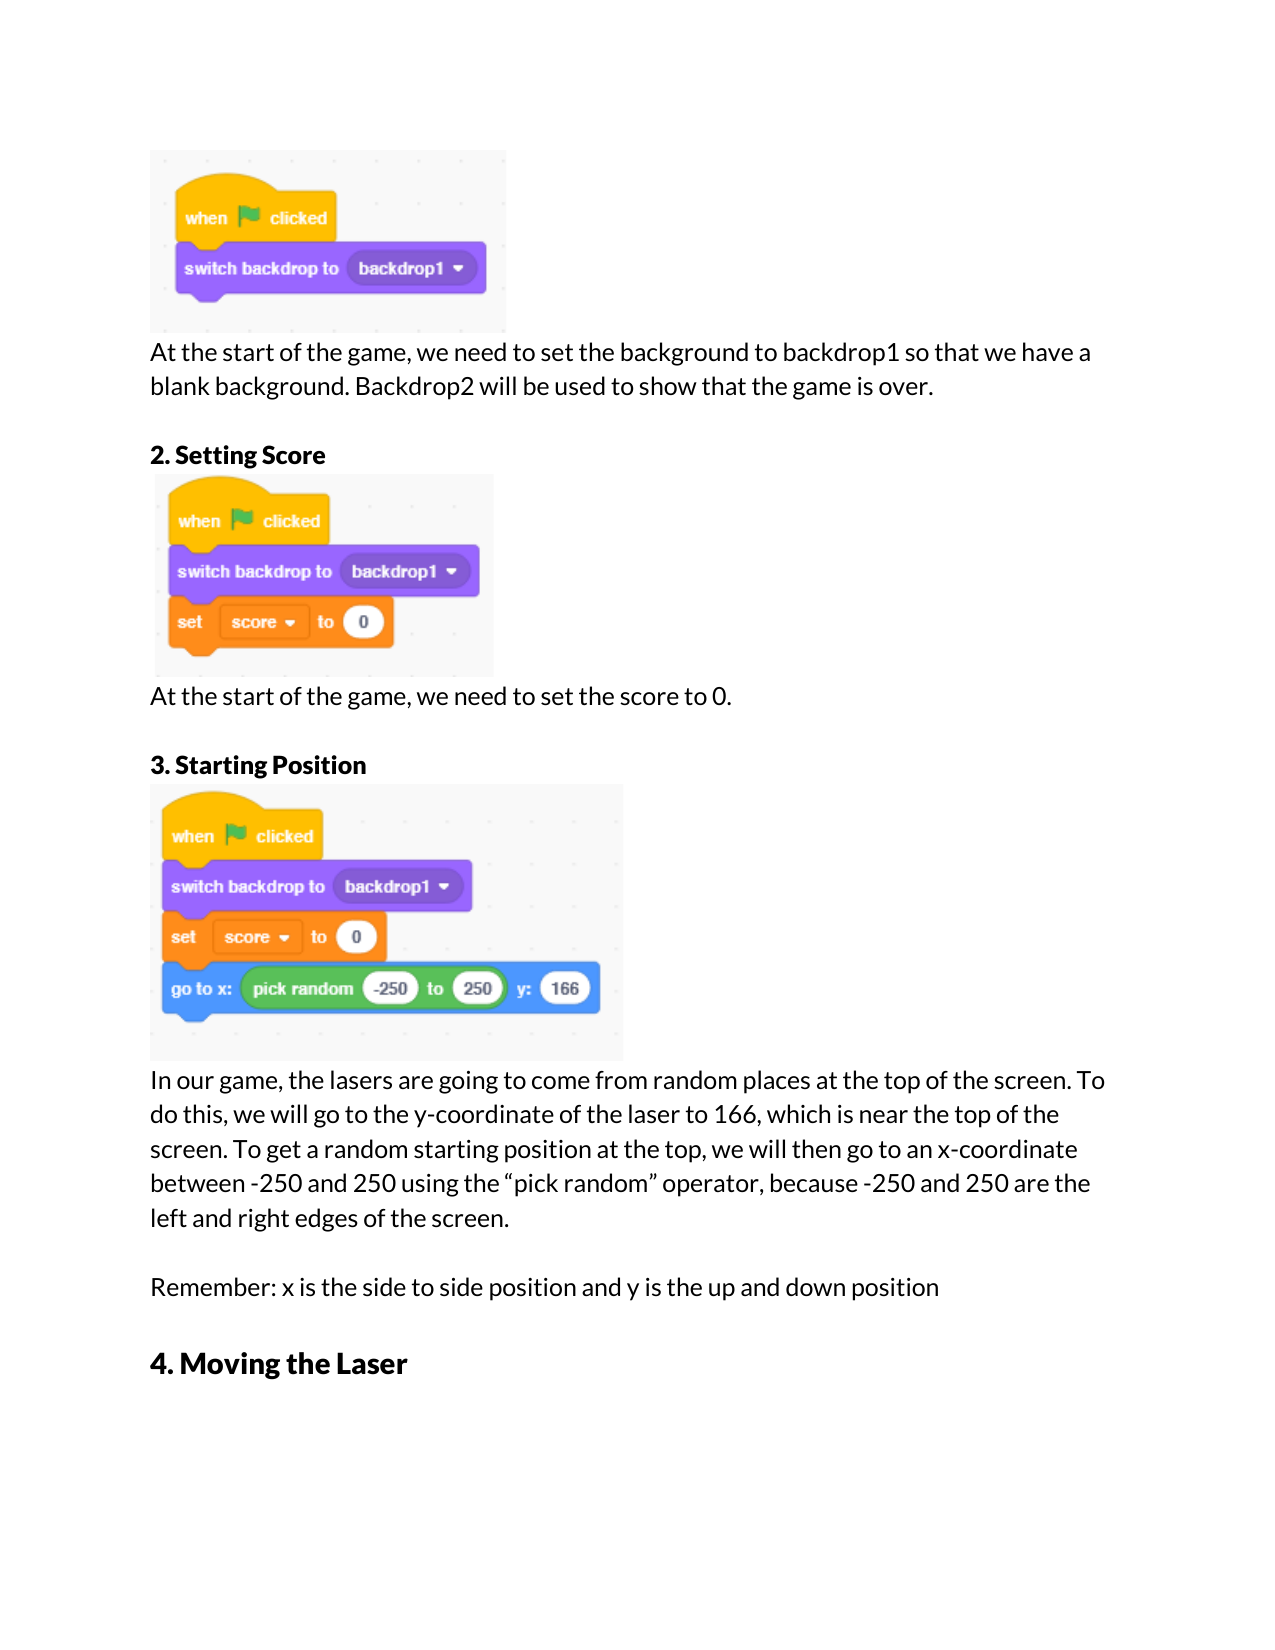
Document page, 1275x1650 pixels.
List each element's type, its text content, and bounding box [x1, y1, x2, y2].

picture [150, 150, 507, 333]
text At the start of the game, we need to set the score to 0. [150, 681, 1125, 711]
text 2. Setting Score [150, 440, 1125, 470]
text Remember: x is the side to side position and y is the up and down position [150, 1271, 1125, 1301]
picture [154, 474, 494, 677]
text 4. Moving the Laser [150, 1346, 1125, 1381]
text At the start of the game, we need to set the background to backdrop1 so that we have a blank background. Backdrop2 will be used to show that the game is over. [150, 337, 1125, 401]
text 3. Starting Position [150, 749, 1125, 779]
picture [150, 784, 624, 1061]
text In our game, the lasers are going to come from random places at the top of the screen. To do this, we will go to the y-coordinate of the laser to 166, which is near the top of the screen. To get a random starting position at the top, we will then go to an x-coordinate between -250 and 250 using the “pick random” operator, because -250 and 250 are the left and right edges of the screen. [150, 1064, 1125, 1232]
